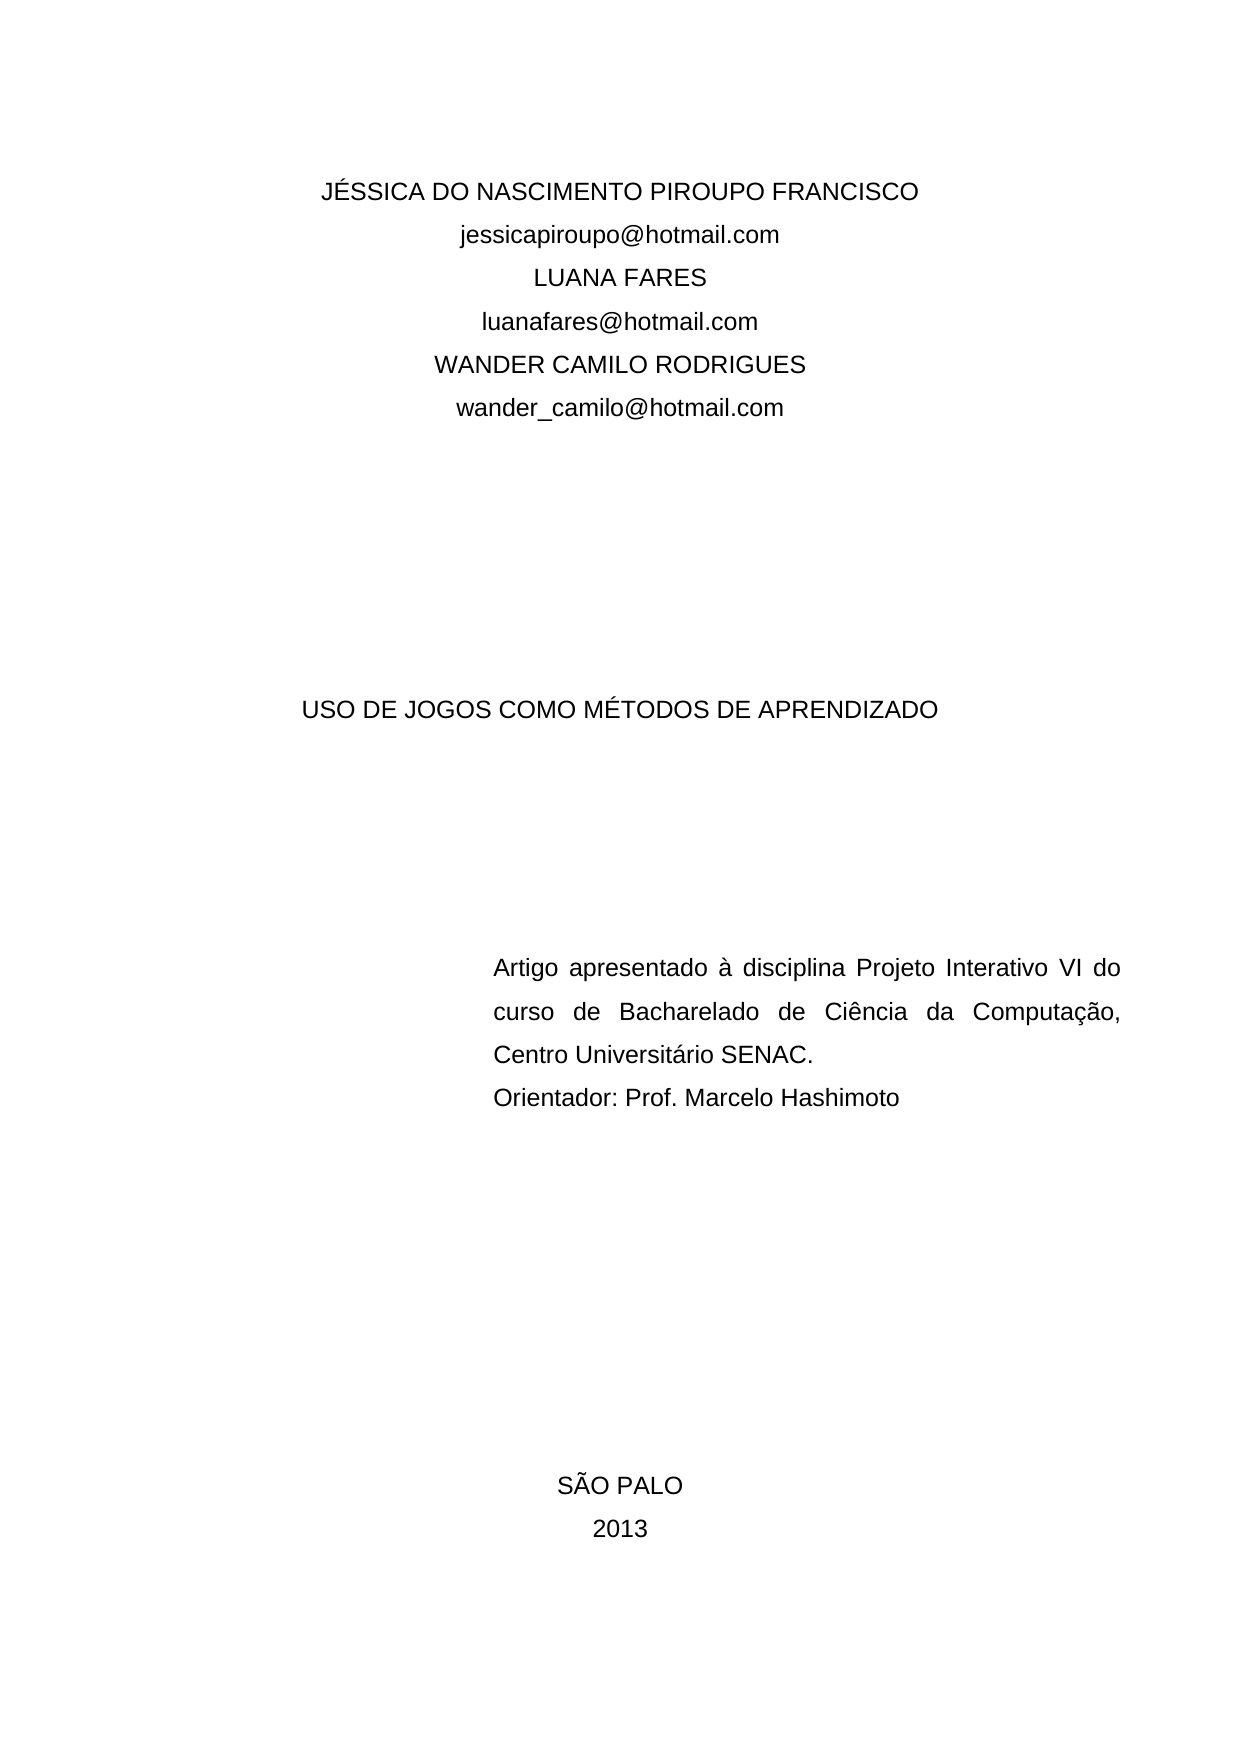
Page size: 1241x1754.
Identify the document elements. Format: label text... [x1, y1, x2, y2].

text jessicapiroupo@hotmail.com [118, 220, 1122, 249]
text wander_camilo@hotmail.com [118, 393, 1122, 422]
text JÉSSICA DO NASCIMENTO PIROUPO FRANCISCO [118, 177, 1122, 206]
text SÃO PALO [118, 1471, 1122, 1500]
text Orientador: Prof. Marcelo Hashimoto [493, 1083, 1122, 1112]
text WANDER CAMILO RODRIGUES [118, 350, 1122, 378]
text luanafares@hotmail.com [118, 307, 1122, 335]
text Artigo apresentado à disciplina Projeto Interativo VI do curso de Bacharelado de Ciência da Computação, Centro Universitário SENAC. [493, 953, 1122, 1068]
text LUANA FARES [118, 263, 1122, 292]
text USO DE JOGOS COMO MÉTODOS DE APRENDIZADO [118, 695, 1122, 723]
text 2013 [118, 1514, 1122, 1543]
